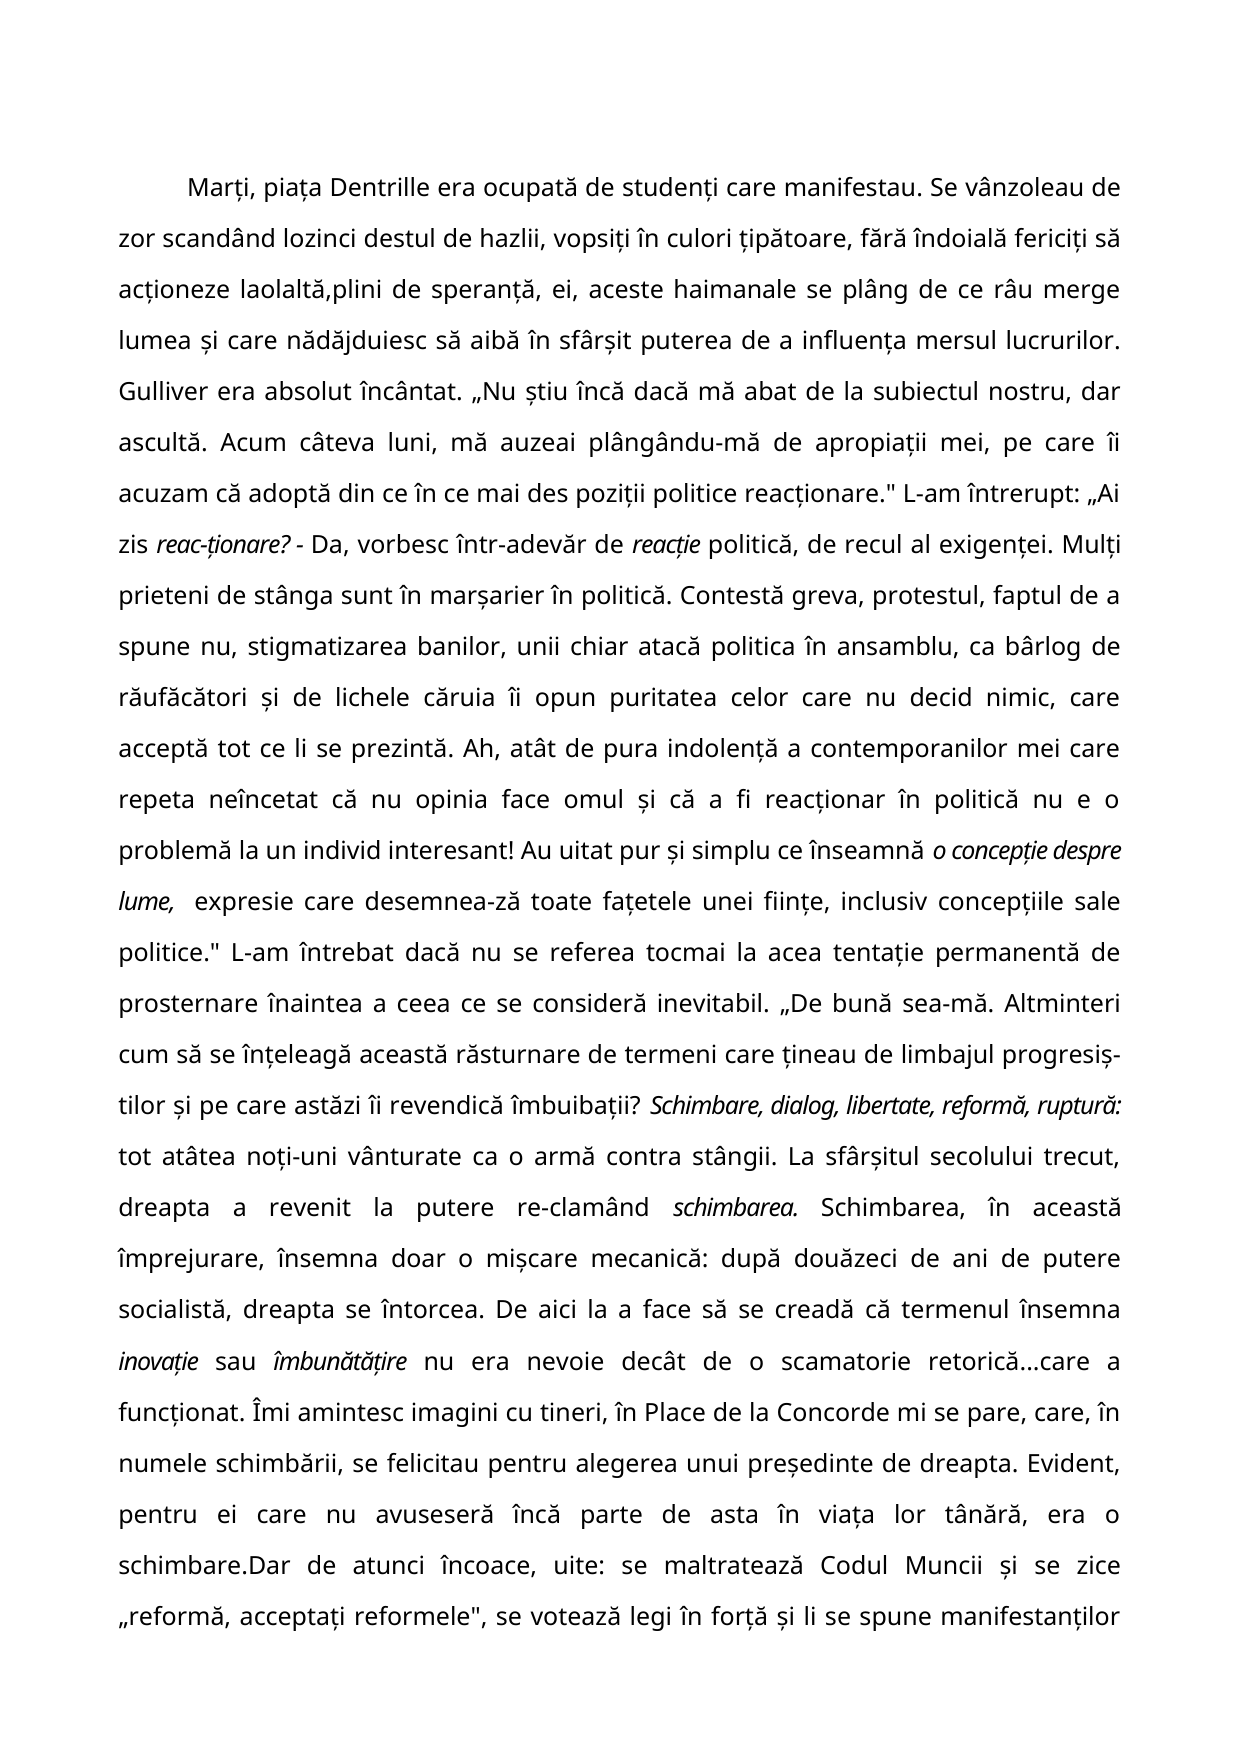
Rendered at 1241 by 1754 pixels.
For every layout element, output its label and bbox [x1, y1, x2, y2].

text [118, 169, 1122, 1632]
